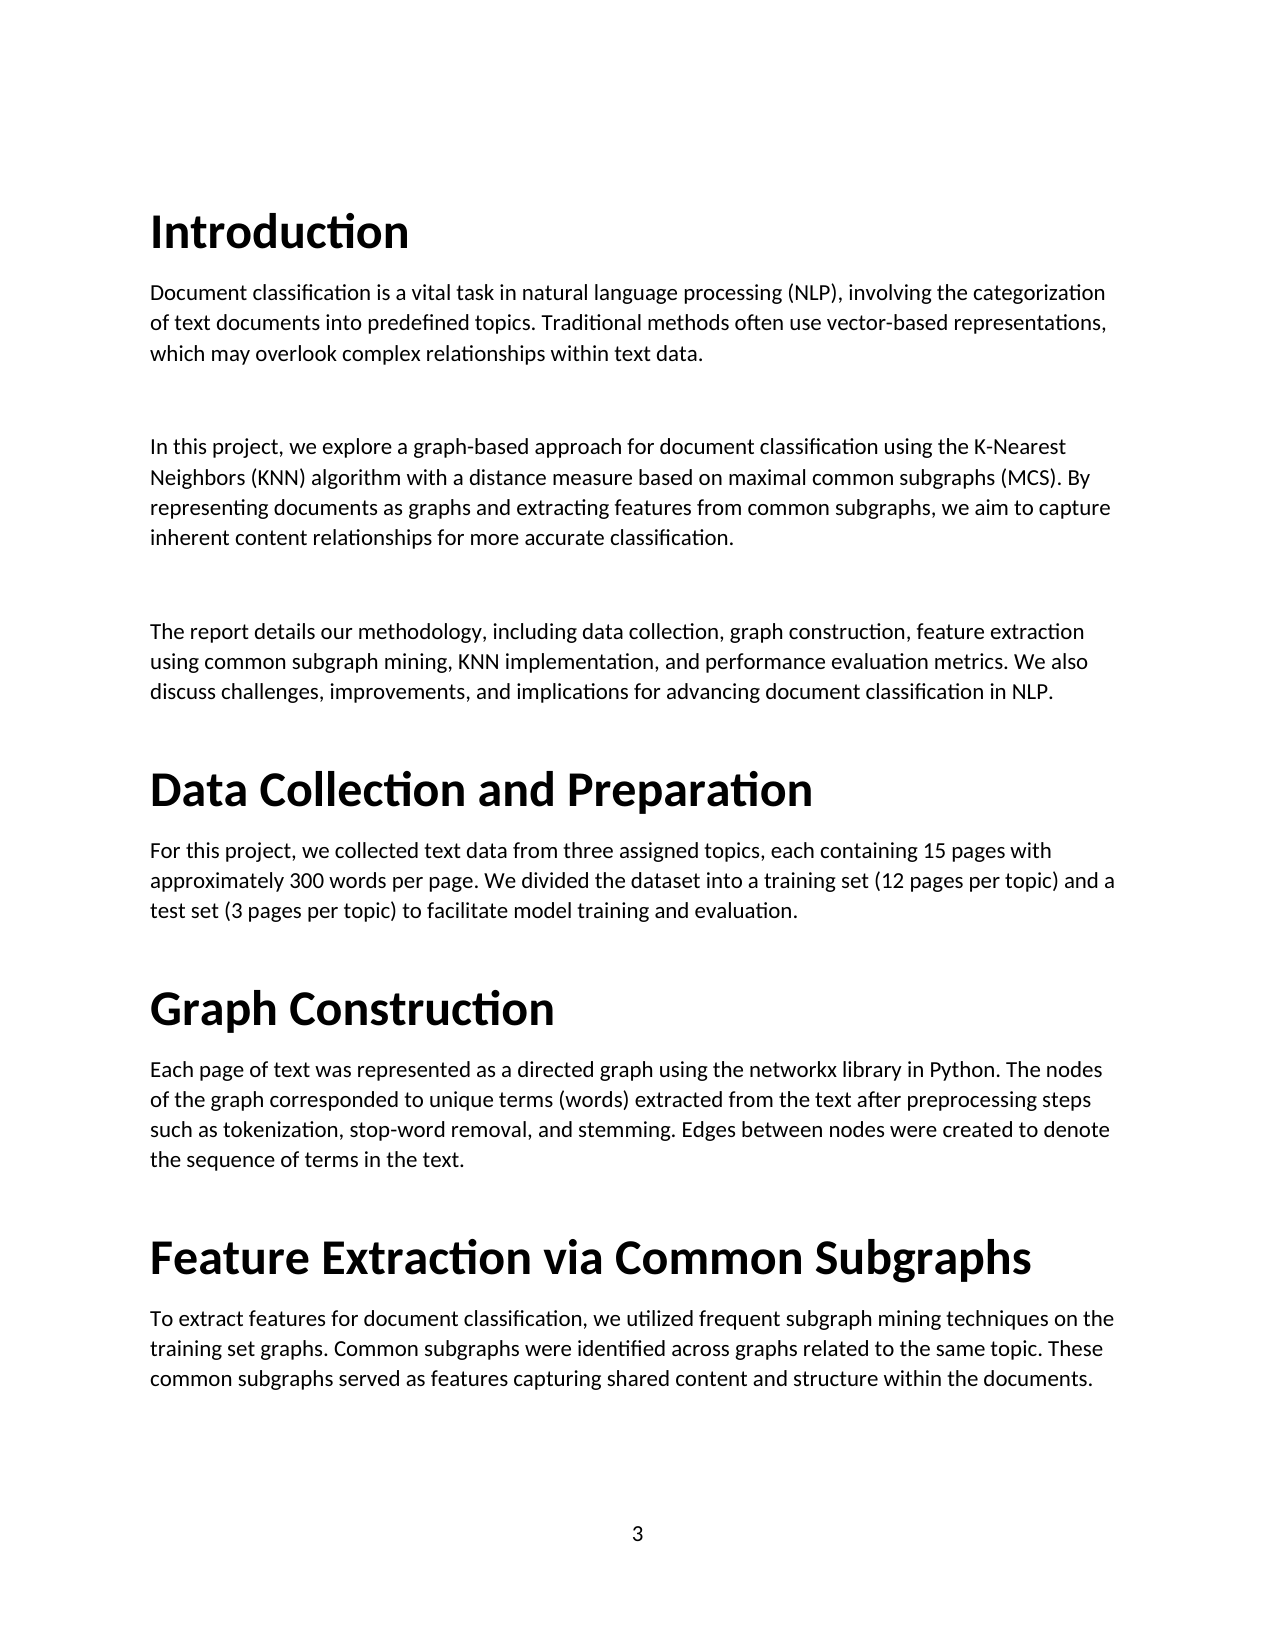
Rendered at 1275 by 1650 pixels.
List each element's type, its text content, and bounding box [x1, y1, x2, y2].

subtitle Data Collection and Preparation [150, 757, 1125, 818]
text The report details our methodology, including data collection, graph construction, feature extraction using common subgraph mining, KNN implementation, and performance evaluation metrics. We also discuss challenges, improvements, and implications for advancing document classification in NLP. [150, 617, 1125, 705]
subtitle Graph Construction [150, 976, 1125, 1037]
text To extract features for document classification, we utilized frequent subgraph mining techniques on the training set graphs. Common subgraphs were identified across graphs related to the same topic. These common subgraphs served as features capturing shared content and structure within the documents. [150, 1304, 1125, 1392]
text For this project, we collected text data from three assigned topics, each containing 15 pages with approximately 300 words per page. We divided the dataset into a training set (12 pages per topic) and a test set (3 pages per topic) to facilitate model training and evaluation. [150, 836, 1125, 924]
text In this project, we explore a graph-based approach for document classification using the K-Nearest Neighbors (KNN) algorithm with a distance measure based on maximal common subgraphs (MCS). By representing documents as graphs and extracting features from common subgraphs, we aim to capture inherent content relationships for more accurate classification. [150, 432, 1125, 551]
subtitle Feature Extraction via Common Subgraphs [150, 1226, 1125, 1287]
subtitle Introduction [150, 200, 1125, 261]
text Document classification is a vital task in natural language processing (NLP), involving the categorization of text documents into predefined topics. Traditional methods often use vector-based representations, which may overlook complex relationships within text data. [150, 278, 1125, 367]
text Each page of text was represented as a directed graph using the networkx library in Python. The nodes of the graph corresponded to unique terms (words) extracted from the text after preprocessing steps such as tokenization, stop-word removal, and stemming. Edges between nodes were created to denote the sequence of terms in the text. [150, 1055, 1125, 1173]
